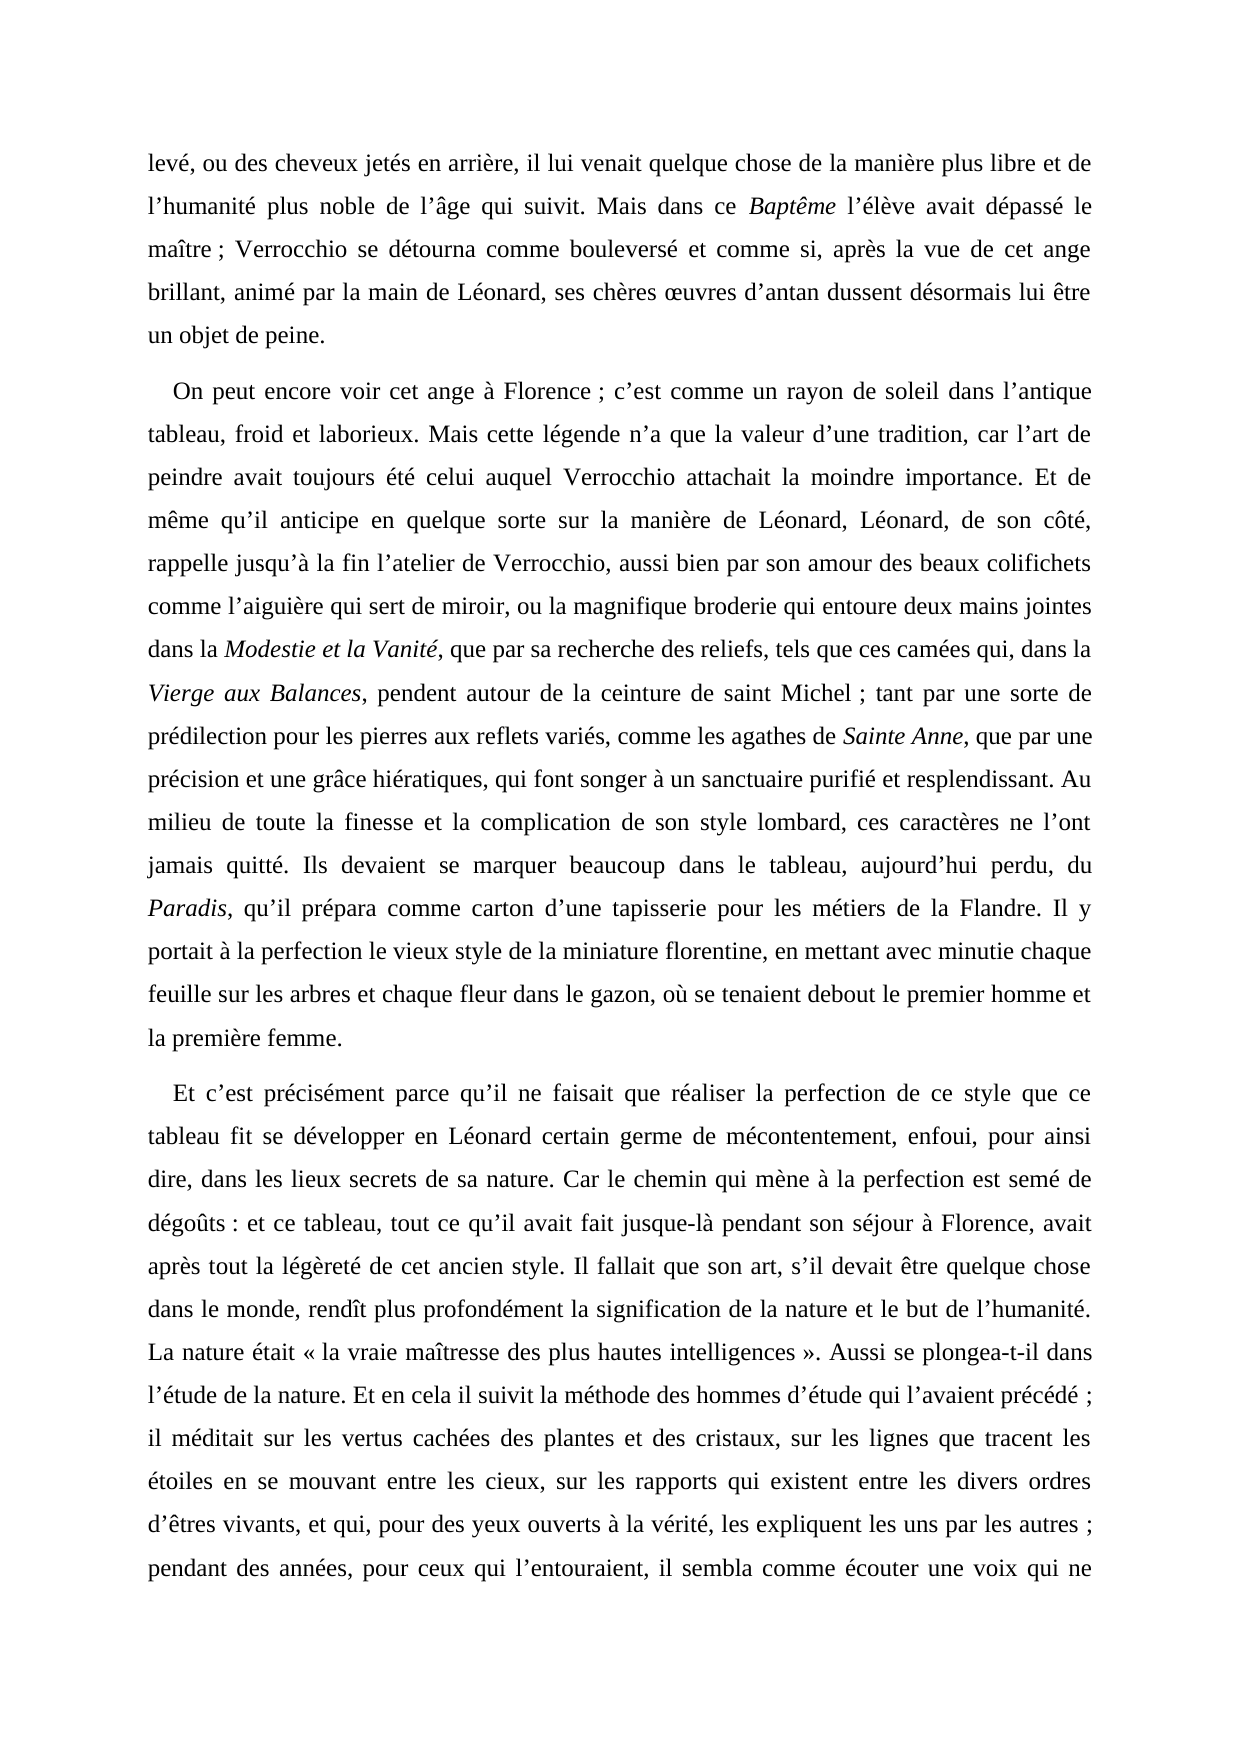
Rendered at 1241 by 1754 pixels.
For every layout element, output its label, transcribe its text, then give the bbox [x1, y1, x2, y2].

text On peut encore voir cet ange à Florence ; c’est comme un rayon de soleil dans l’antique tableau, froid et laborieux. Mais cette légende n’a que la valeur d’une tradition, car l’art de peindre avait toujours été celui auquel Verrocchio attachait la moindre importance. Et de même qu’il anticipe en quelque sorte sur la manière de Léonard, Léonard, de son côté, rappelle jusqu’à la fin l’atelier de Verrocchio, aussi bien par son amour des beaux colifichets comme l’aiguière qui sert de miroir, ou la magnifique broderie qui entoure deux mains jointes dans la Modestie et la Vanité, que par sa recherche des reliefs, tels que ces camées qui, dans la Vierge aux Balances, pendent autour de la ceinture de saint Michel ; tant par une sorte de prédilection pour les pierres aux reflets variés, comme les agathes de Sainte Anne, que par une précision et une grâce hiératiques, qui font songer à un sanctuaire purifié et resplendissant. Au milieu de toute la finesse et la complication de son style lombard, ces caractères ne l’ont jamais quitté. Ils devaient se marquer beaucoup dans le tableau, aujourd’hui perdu, du Paradis, qu’il prépara comme carton d’une tapisserie pour les métiers de la Flandre. Il y portait à la perfection le vieux style de la miniature florentine, en mettant avec minutie chaque feuille sur les arbres et chaque fleur dans le gazon, où se tenaient debout le premier homme et la première femme. [148, 376, 1093, 1051]
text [148, 148, 1093, 349]
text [148, 1078, 1093, 1581]
